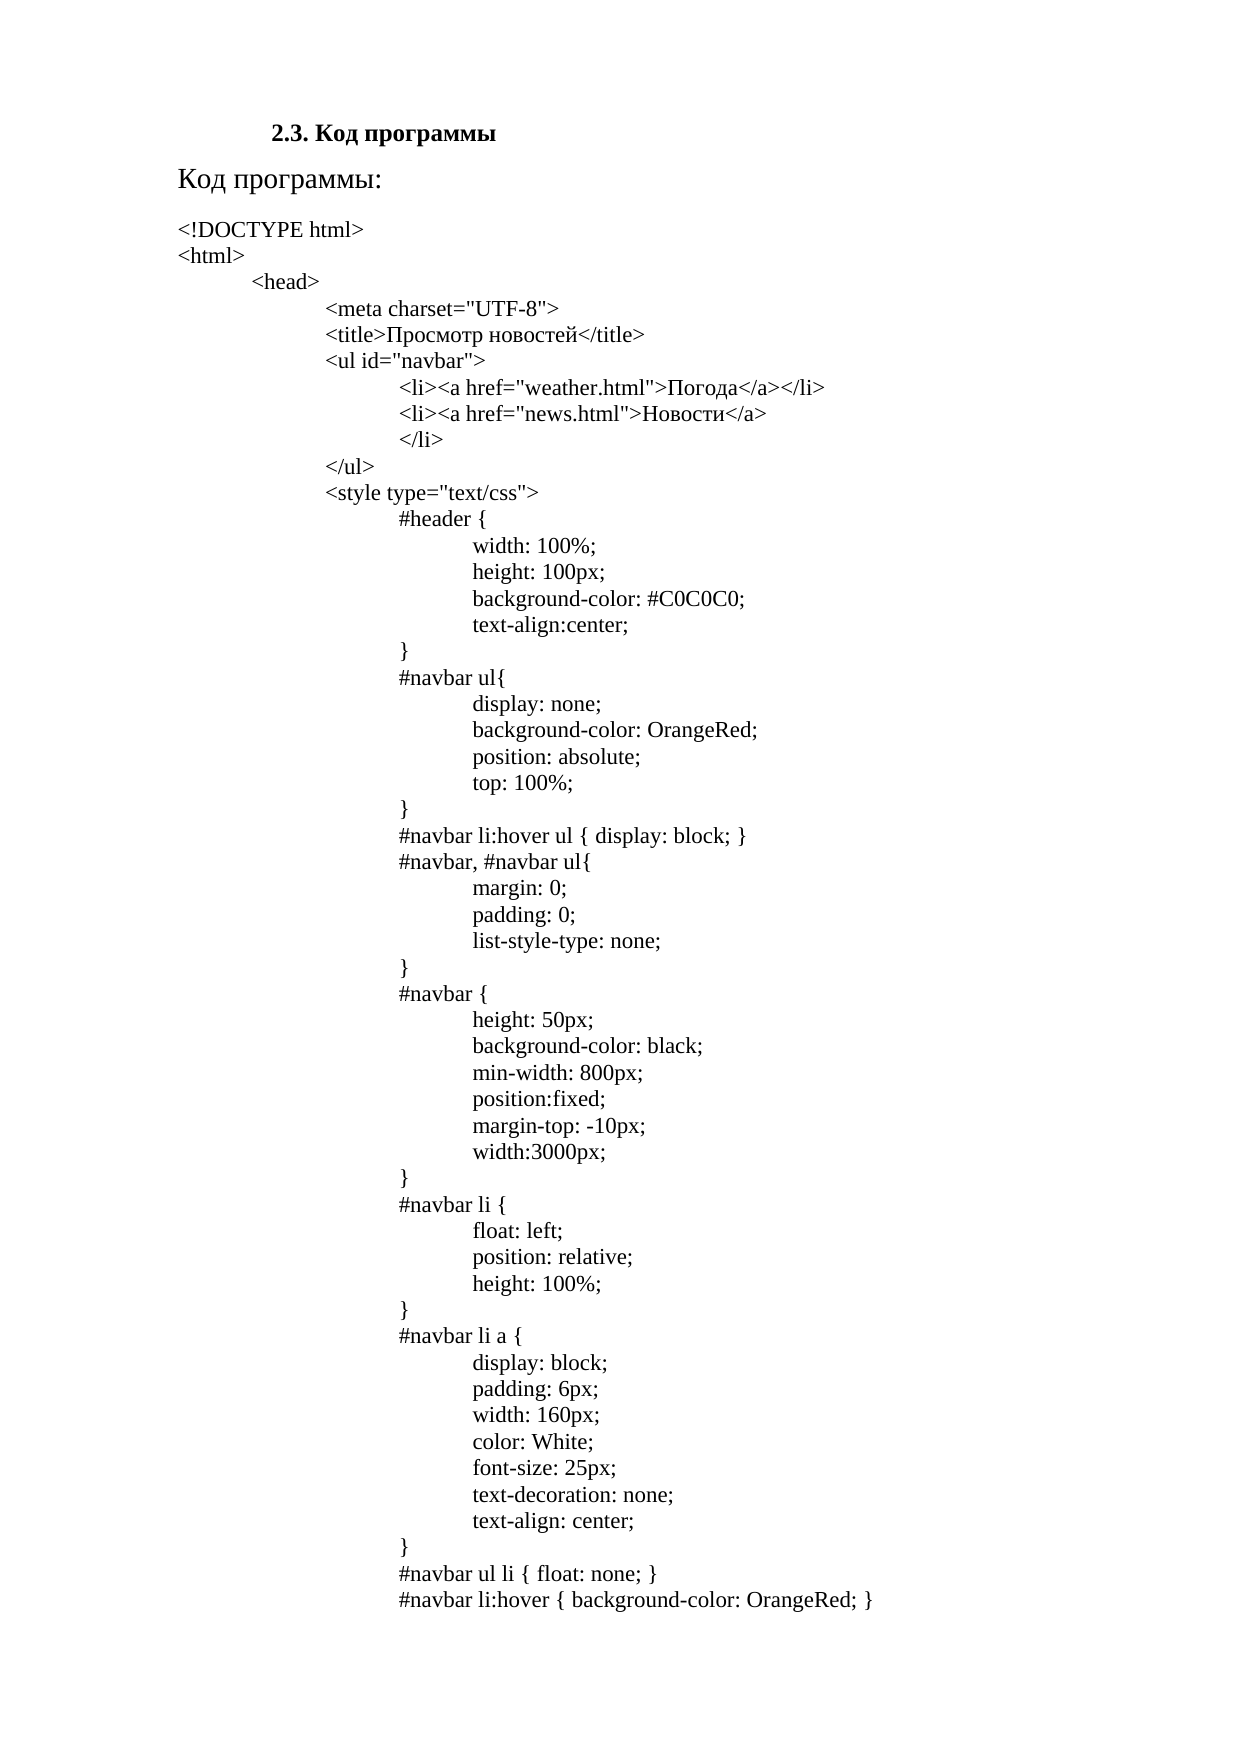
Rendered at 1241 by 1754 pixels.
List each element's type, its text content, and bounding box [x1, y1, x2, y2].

text text-decoration: none; [177, 1481, 1152, 1507]
text position: relative; [177, 1243, 1152, 1270]
text </li> [177, 426, 1152, 453]
text font-size: 25px; [177, 1454, 1152, 1481]
text width:3000px; [177, 1138, 1152, 1164]
text #navbar ul{ [177, 664, 1152, 690]
text #header { [177, 506, 1152, 532]
text text-align:center; [177, 611, 1152, 637]
text color: White; [177, 1428, 1152, 1454]
text margin: 0; [177, 874, 1152, 901]
text height: 50px; [177, 1006, 1152, 1033]
text padding: 0; [177, 901, 1152, 927]
text width: 100%; [177, 532, 1152, 558]
text position: absolute; [177, 743, 1152, 769]
text display: block; [177, 1349, 1152, 1375]
text float: left; [177, 1217, 1152, 1243]
text position:fixed; [177, 1085, 1152, 1112]
text } [177, 1533, 1152, 1560]
text <style type="text/css"> [177, 479, 1152, 506]
text } [177, 1296, 1152, 1322]
text #navbar ul li { float: none; } [177, 1560, 1152, 1586]
text margin-top: -10px; [177, 1112, 1152, 1138]
text } [177, 1164, 1152, 1191]
text #navbar li:hover ul { display: block; } [177, 822, 1152, 848]
text <html> [177, 242, 1152, 268]
text display: none; [177, 690, 1152, 716]
text } [177, 953, 1152, 980]
text background-color: #C0C0C0; [177, 584, 1152, 611]
text } [177, 637, 1152, 664]
text background-color: black; [177, 1033, 1152, 1059]
text #navbar li:hover { background-color: OrangeRed; } [177, 1586, 1152, 1612]
text <li><a href="news.html">Новости</a> [177, 400, 1152, 426]
text #navbar li { [177, 1191, 1152, 1217]
text <title>Просмотр новостей</title> [177, 321, 1152, 347]
text #navbar, #navbar ul{ [177, 848, 1152, 874]
text top: 100%; [177, 769, 1152, 795]
text #navbar li a { [177, 1322, 1152, 1349]
text <li><a href="weather.html">Погода</a></li> [177, 374, 1152, 400]
text height: 100%; [177, 1270, 1152, 1296]
text <!DOCTYPE html> [177, 216, 1152, 242]
text } [177, 795, 1152, 822]
text <ul id="navbar"> [177, 347, 1152, 374]
text background-color: OrangeRed; [177, 716, 1152, 743]
text <head> [177, 268, 1152, 295]
text width: 160px; [177, 1402, 1152, 1428]
text text-align: center; [177, 1507, 1152, 1533]
subtitle 2.3. Код программы [196, 118, 1131, 147]
text list-style-type: none; [177, 927, 1152, 953]
text <meta charset="UTF-8"> [177, 295, 1152, 321]
text #navbar { [177, 980, 1152, 1006]
text min-width: 800px; [177, 1059, 1152, 1085]
text height: 100px; [177, 558, 1152, 584]
text </ul> [177, 453, 1152, 479]
text Код программы: [177, 161, 1152, 195]
text padding: 6px; [177, 1375, 1152, 1402]
